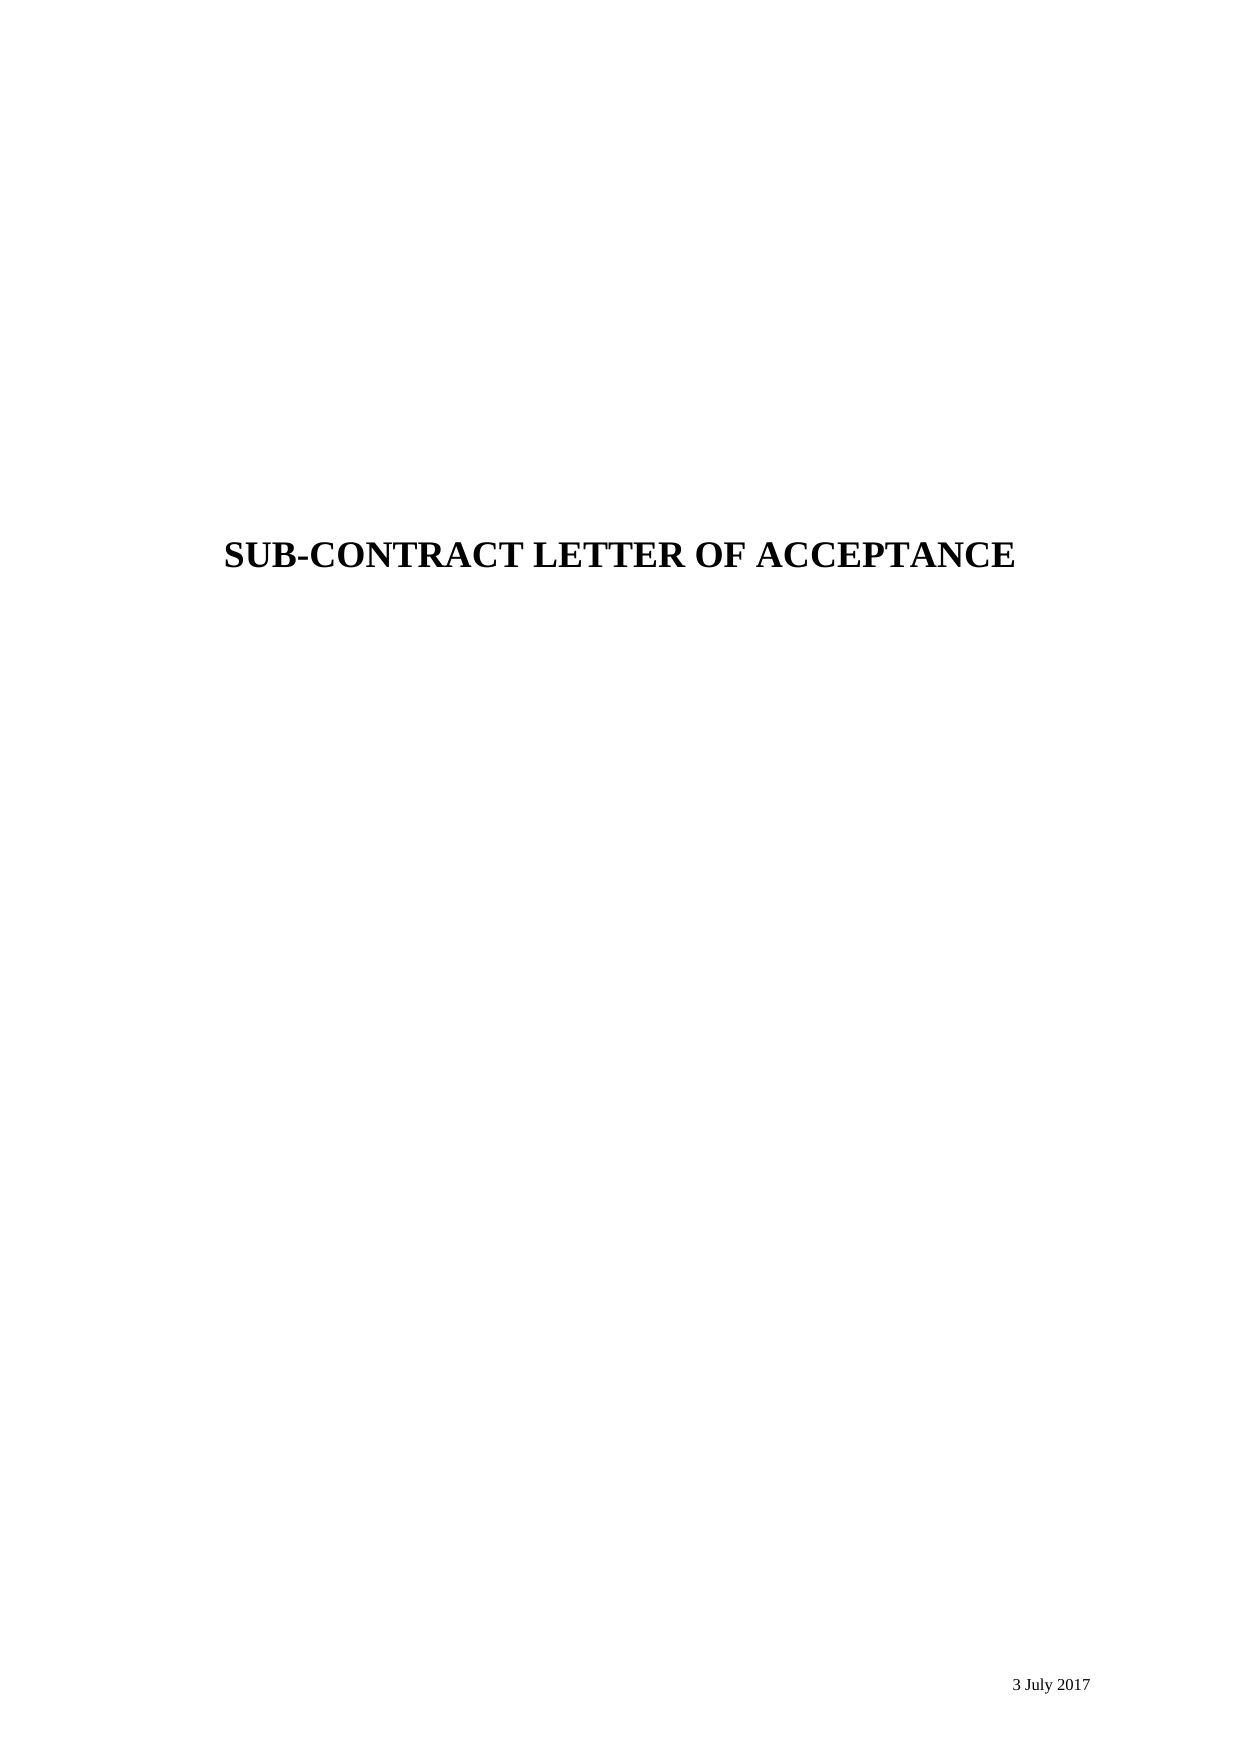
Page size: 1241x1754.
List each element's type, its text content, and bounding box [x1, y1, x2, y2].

subtitle SUB-CONTRACT LETTER OF ACCEPTANCE [150, 533, 1090, 576]
